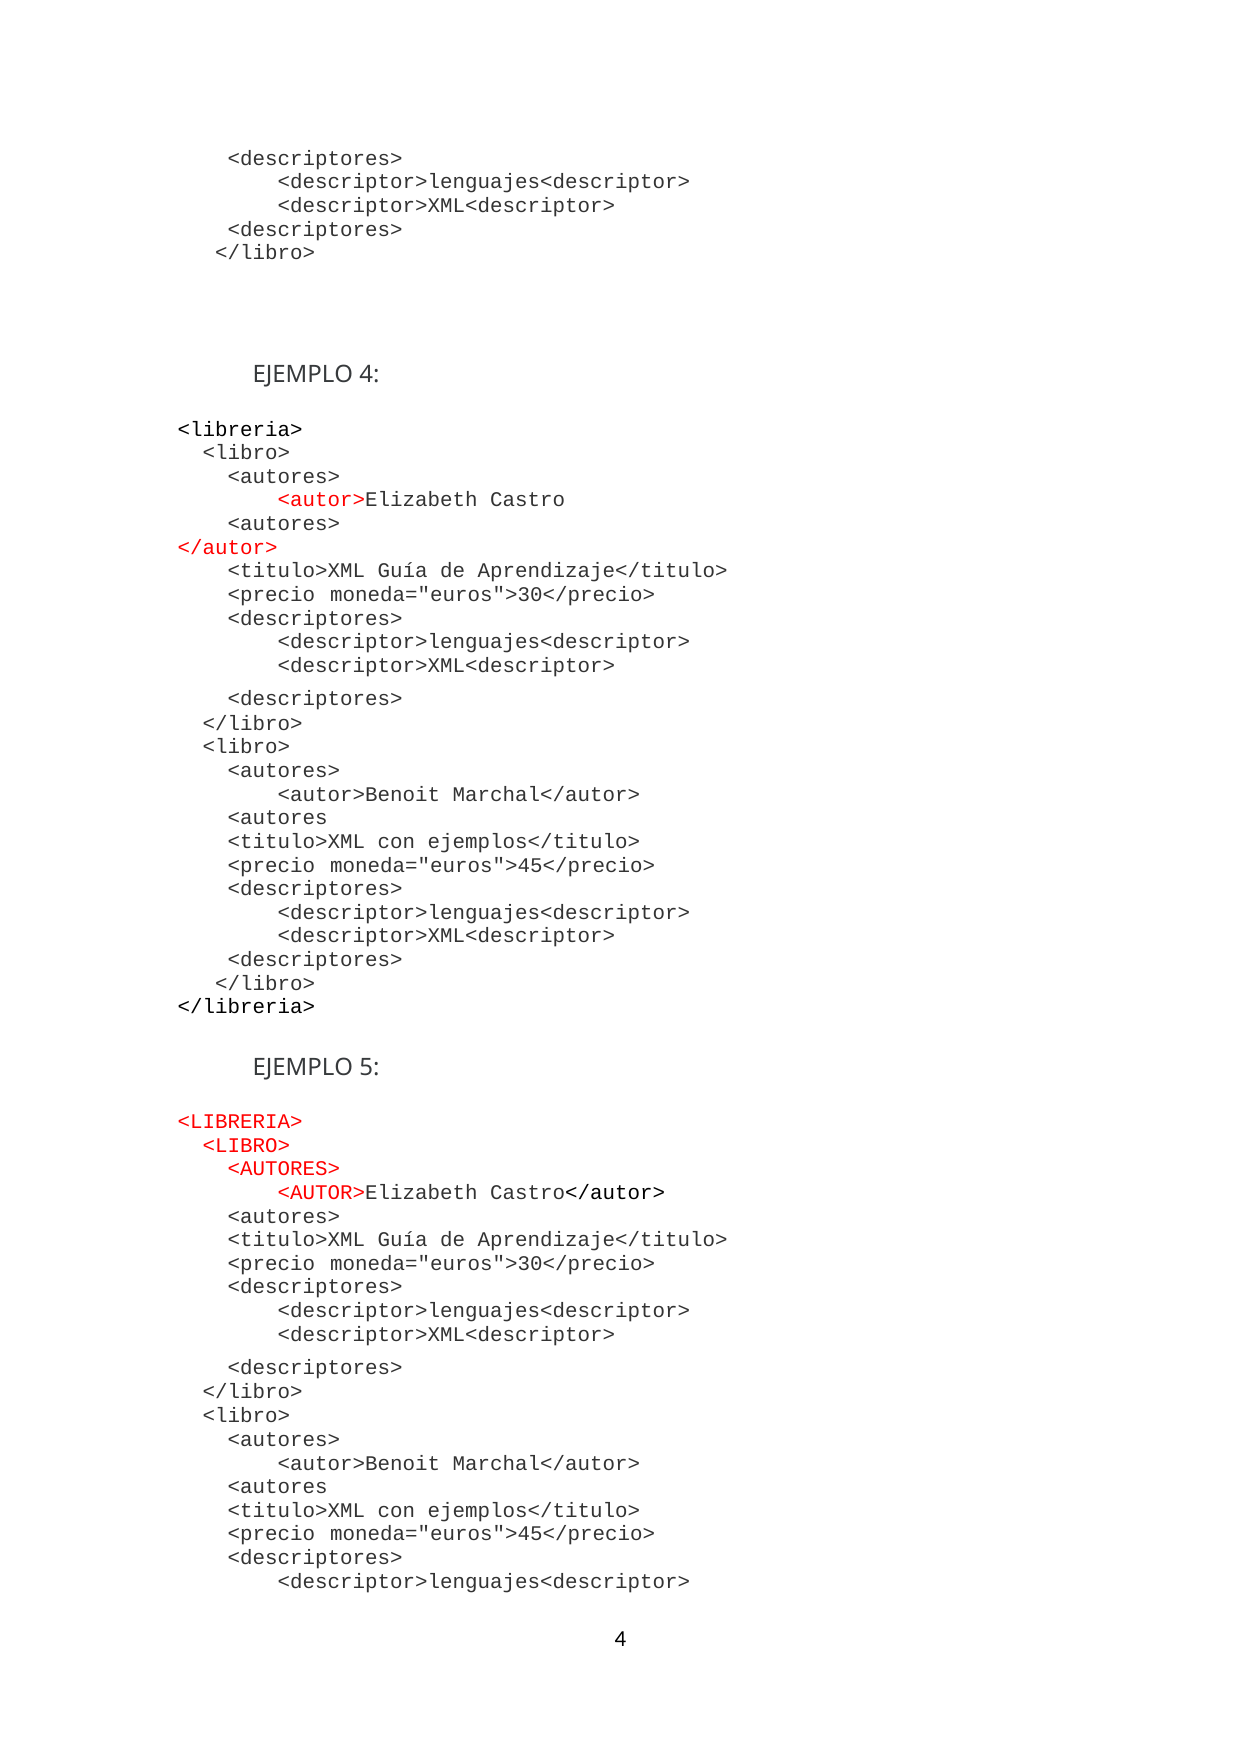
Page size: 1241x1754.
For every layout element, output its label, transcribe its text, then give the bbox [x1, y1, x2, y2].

text <descriptor>lenguajes<descriptor> [177, 1571, 1063, 1594]
text <descriptores> [177, 608, 1063, 631]
text <LIBRERIA> [177, 1111, 1063, 1135]
text <titulo>XML con ejemplos</titulo> [177, 831, 1063, 854]
text <AUTOR>Elizabeth Castro</autor> [177, 1182, 1063, 1206]
text <descriptor>XML<descriptor> [177, 926, 1063, 949]
text <descriptor>lenguajes<descriptor> [177, 902, 1063, 926]
text EJEMPLO 5: [252, 1049, 1063, 1082]
text <precio moneda="euros">30</precio> [177, 1253, 1063, 1277]
text <descriptor>lenguajes<descriptor> [177, 631, 1063, 655]
text </libro> [177, 713, 1063, 736]
text <autores> [177, 1206, 1063, 1229]
text <autores [177, 1476, 1063, 1500]
text <descriptores> [177, 148, 1063, 171]
text <autores> [177, 760, 1063, 784]
text </autor> [177, 537, 1063, 560]
text <AUTORES> [177, 1158, 1063, 1182]
text <descriptores> [177, 1347, 1063, 1382]
text </libreria> [177, 996, 1063, 1020]
text <libro> [177, 442, 1063, 466]
text <descriptor>XML<descriptor> [177, 195, 1063, 218]
text <descriptores> [177, 218, 1063, 242]
text <descriptor>XML<descriptor> [177, 1324, 1063, 1347]
text </libro> [177, 1382, 1063, 1405]
text <descriptor>XML<descriptor> [177, 655, 1063, 679]
text <autores> [177, 513, 1063, 537]
text <autor>Benoit Marchal</autor> [177, 1452, 1063, 1476]
text <precio moneda="euros">45</precio> [177, 1523, 1063, 1547]
text <libreria> [177, 418, 1063, 442]
text <precio moneda="euros">30</precio> [177, 584, 1063, 608]
text <libro> [177, 1405, 1063, 1429]
text </libro> [177, 973, 1063, 996]
text <precio moneda="euros">45</precio> [177, 854, 1063, 878]
text <descriptores> [177, 949, 1063, 973]
text <descriptores> [177, 878, 1063, 902]
text <descriptores> [177, 1547, 1063, 1571]
text <descriptor>lenguajes<descriptor> [177, 171, 1063, 195]
text <autor>Benoit Marchal</autor> [177, 784, 1063, 807]
text <descriptor>lenguajes<descriptor> [177, 1300, 1063, 1324]
text <autores> [177, 1429, 1063, 1452]
text <libro> [177, 736, 1063, 760]
text <titulo>XML Guía de Aprendizaje</titulo> [177, 560, 1063, 584]
text <titulo>XML con ejemplos</titulo> [177, 1500, 1063, 1523]
text <autores [177, 807, 1063, 831]
text </libro> [177, 242, 1063, 266]
text <autor>Elizabeth Castro [177, 489, 1063, 513]
text EJEMPLO 4: [252, 357, 1063, 389]
text <descriptores> [177, 1277, 1063, 1300]
text <LIBRO> [177, 1135, 1063, 1158]
text <descriptores> [177, 679, 1063, 713]
text <titulo>XML Guía de Aprendizaje</titulo> [177, 1229, 1063, 1253]
text <autores> [177, 466, 1063, 489]
